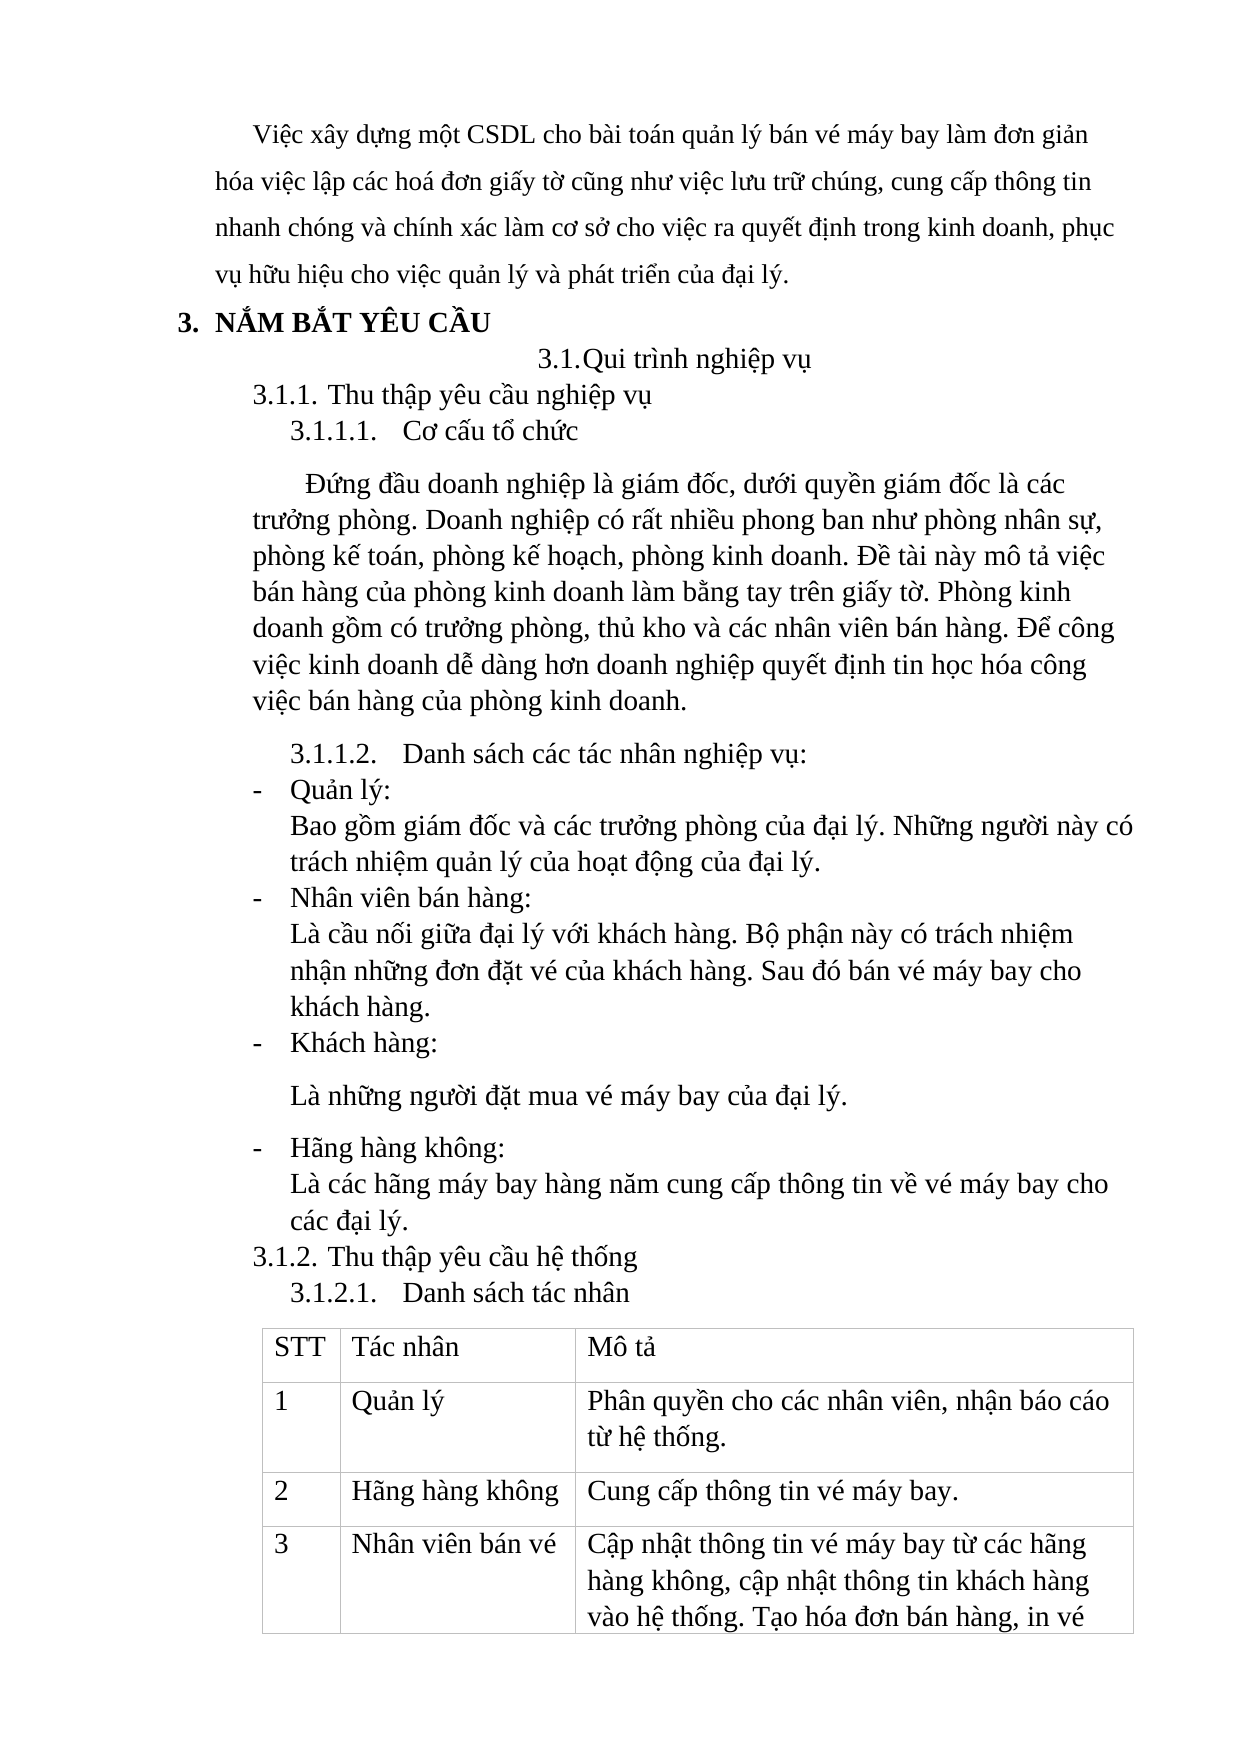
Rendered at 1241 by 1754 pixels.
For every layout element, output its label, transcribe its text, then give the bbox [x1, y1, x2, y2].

list Danh sách tác nhân [290, 1275, 1134, 1309]
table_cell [576, 1527, 1133, 1632]
table_cell 3 [263, 1527, 340, 1632]
list Danh sách các tác nhân nghiệp vụ: [290, 736, 1134, 769]
text Là các hãng máy bay hàng năm cung cấp thông tin về vé máy bay cho các đại lý. [290, 1167, 1134, 1236]
list Nhân viên bán hàng: [252, 880, 1134, 914]
table_cell Hãng hàng không [341, 1473, 575, 1526]
list Quản lý: [252, 772, 1134, 805]
text Là cầu nối giữa đại lý với khách hàng. Bộ phận này có trách nhiệm nhận những đơn đặt vé của khách hàng. Sau đó bán vé máy bay cho khách hàng. [290, 916, 1134, 1022]
list Khách hàng: [252, 1025, 1134, 1058]
table_cell 2 [263, 1473, 340, 1526]
text Bao gồm giám đốc và các trưởng phòng của đại lý. Những người này có trách nhiệm quản lý của hoạt động của đại lý. [290, 808, 1134, 878]
text Là những người đặt mua vé máy bay của đại lý. [252, 1078, 1134, 1111]
list Hãng hàng không: [252, 1131, 1134, 1164]
table_cell Quản lý [341, 1383, 575, 1472]
list Thu thập yêu cầu nghiệp vụ [252, 377, 1134, 411]
table_header STT [263, 1329, 340, 1382]
table_cell 1 [263, 1383, 340, 1472]
table_header Mô tả [576, 1329, 1133, 1382]
text Đứng đầu doanh nghiệp là giám đốc, dưới quyền giám đốc là các trưởng phòng. Doanh nghiệp có rất nhiều phong ban như phòng nhân sự, phòng kế toán, phòng kế hoạch, phòng kinh doanh. Đề tài này mô tả việc bán hàng của phòng kinh doanh làm bằng tay trên giấy tờ. Phòng kinh doanh gồm có trưởng phòng, thủ kho và các nhân viên bán hàng. Để công việc kinh doanh dễ dàng hơn doanh nghiệp quyết định tin học hóa công việc bán hàng của phòng kinh doanh. [252, 466, 1134, 716]
list Cơ cấu tổ chức [290, 413, 1134, 447]
text Việc xây dựng một CSDL cho bài toán quản lý bán vé máy bay làm đơn giản hóa việc lập các hoá đơn giấy tờ cũng như việc lưu trữ chúng, cung cấp thông tin nhanh chóng và chính xác làm cơ sở cho việc ra quyết định trong kinh doanh, phục vụ hữu hiệu cho việc quản lý và phát triển của đại lý. [215, 118, 1134, 289]
table_header Tác nhân [341, 1329, 575, 1382]
list Qui trình nghiệp vụ [215, 341, 1134, 374]
table_cell Cung cấp thông tin vé máy bay. [576, 1473, 1133, 1526]
table_cell Nhân viên bán vé [341, 1527, 575, 1632]
table_cell Phân quyền cho các nhân viên, nhận báo cáo từ hệ thống. [576, 1383, 1133, 1472]
list Thu thập yêu cầu hệ thống [252, 1239, 1134, 1272]
list NẮM BẮT YÊU CẦU [177, 305, 1134, 338]
